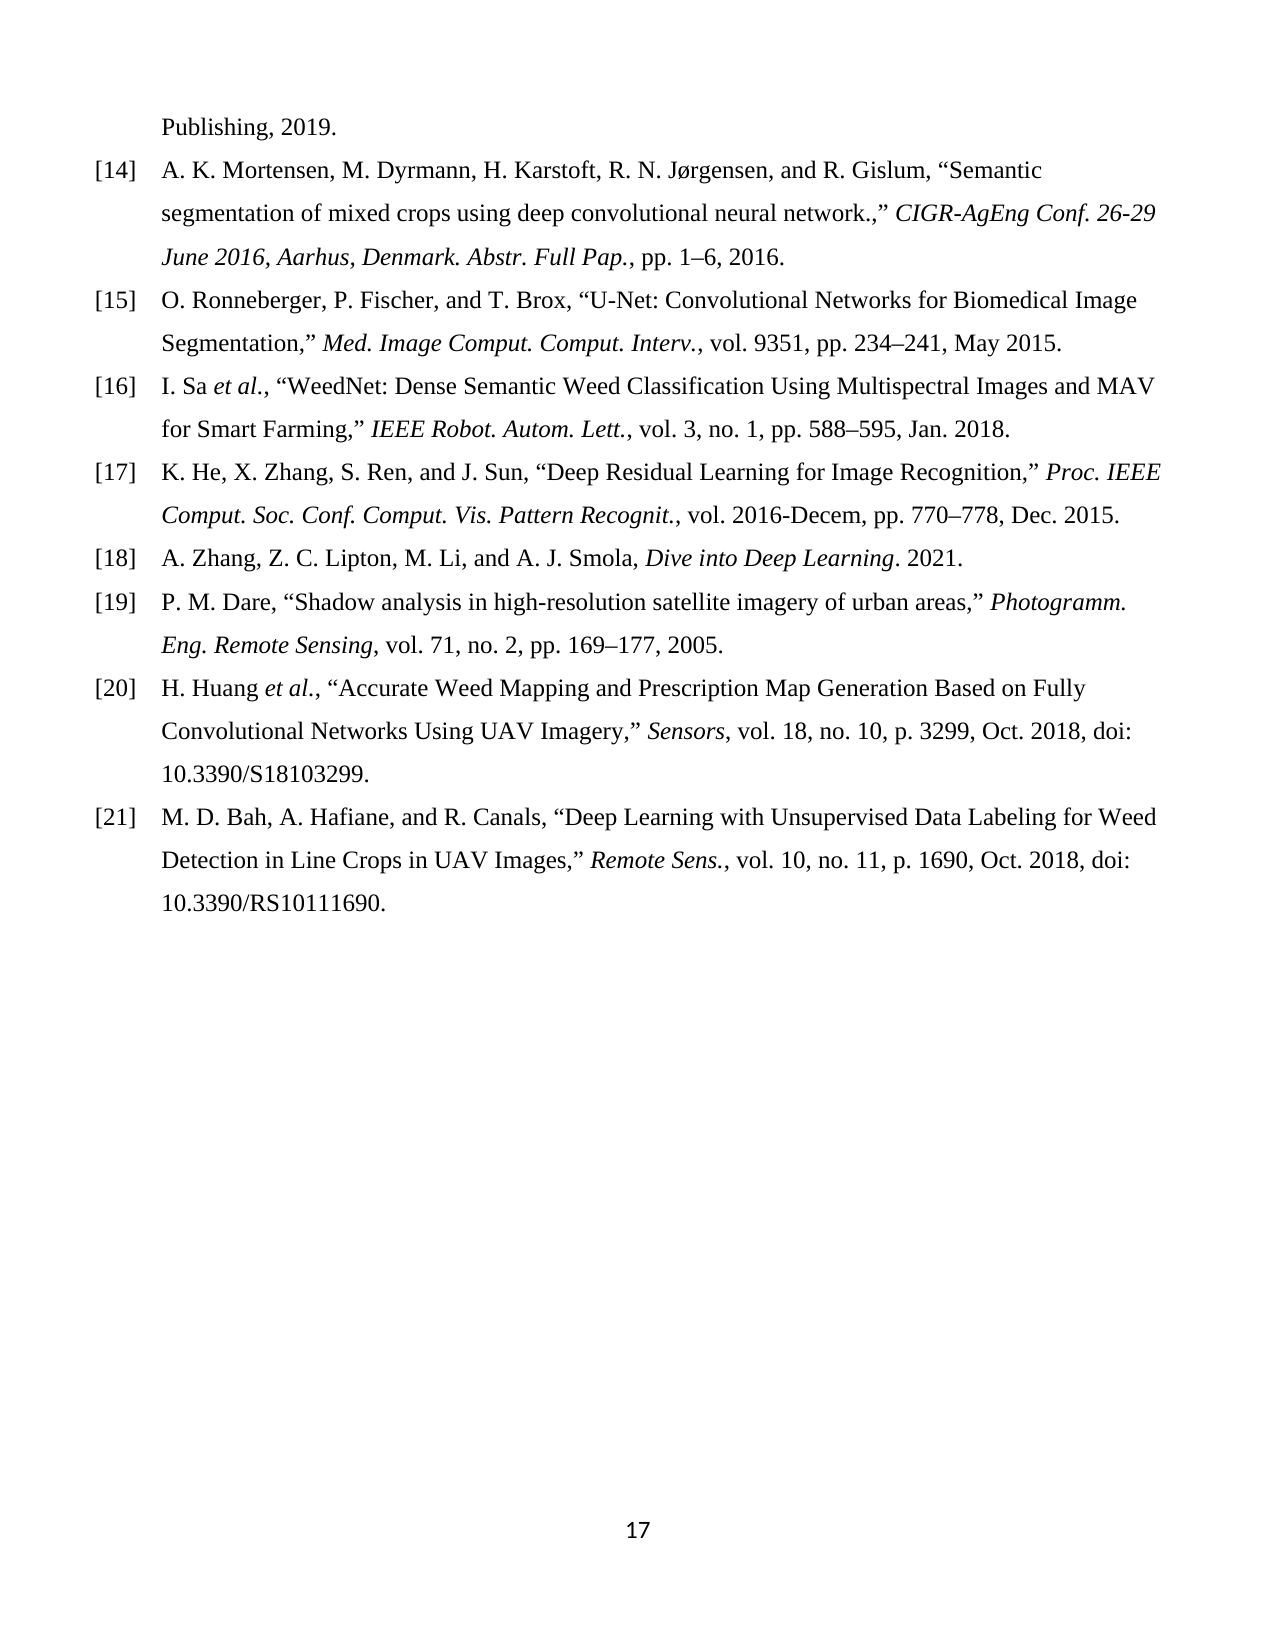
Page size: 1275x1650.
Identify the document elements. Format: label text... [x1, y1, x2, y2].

text [15] O. Ronneberger, P. Fischer, and T. Brox, “U-Net: Convolutional Networks for Biomedical Image Segmentation,” Med. Image Comput. Comput. Interv., vol. 9351, pp. 234–241, May 2015. [94, 285, 1181, 357]
text [17] K. He, X. Zhang, S. Ren, and J. Sun, “Deep Residual Learning for Image Recognition,” Proc. IEEE Comput. Soc. Conf. Comput. Vis. Pattern Recognit., vol. 2016-Decem, pp. 770–778, Dec. 2015. [94, 457, 1181, 529]
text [94, 112, 1181, 141]
text [21] M. D. Bah, A. Hafiane, and R. Canals, “Deep Learning with Unsupervised Data Labeling for Weed Detection in Line Crops in UAV Images,” Remote Sens., vol. 10, no. 11, p. 1690, Oct. 2018, doi: 10.3390/RS10111690. [94, 802, 1181, 917]
text [16] I. Sa et al., “WeedNet: Dense Semantic Weed Classification Using Multispectral Images and MAV for Smart Farming,” IEEE Robot. Autom. Lett., vol. 3, no. 1, pp. 588–595, Jan. 2018. [94, 371, 1181, 443]
text [14] A. K. Mortensen, M. Dyrmann, H. Karstoft, R. N. Jørgensen, and R. Gislum, “Semantic segmentation of mixed crops using deep convolutional neural network.,” CIGR-AgEng Conf. 26-29 June 2016, Aarhus, Denmark. Abstr. Full Pap., pp. 1–6, 2016. [94, 155, 1181, 270]
text [20] H. Huang et al., “Accurate Weed Mapping and Prescription Map Generation Based on Fully Convolutional Networks Using UAV Imagery,” Sensors, vol. 18, no. 10, p. 3299, Oct. 2018, doi: 10.3390/S18103299. [94, 673, 1181, 788]
text [19] P. M. Dare, “Shadow analysis in high-resolution satellite imagery of urban areas,” Photogramm. Eng. Remote Sensing, vol. 71, no. 2, pp. 169–177, 2005. [94, 587, 1181, 658]
text [18] A. Zhang, Z. C. Lipton, M. Li, and A. J. Smola, Dive into Deep Learning. 2021. [94, 543, 1181, 572]
